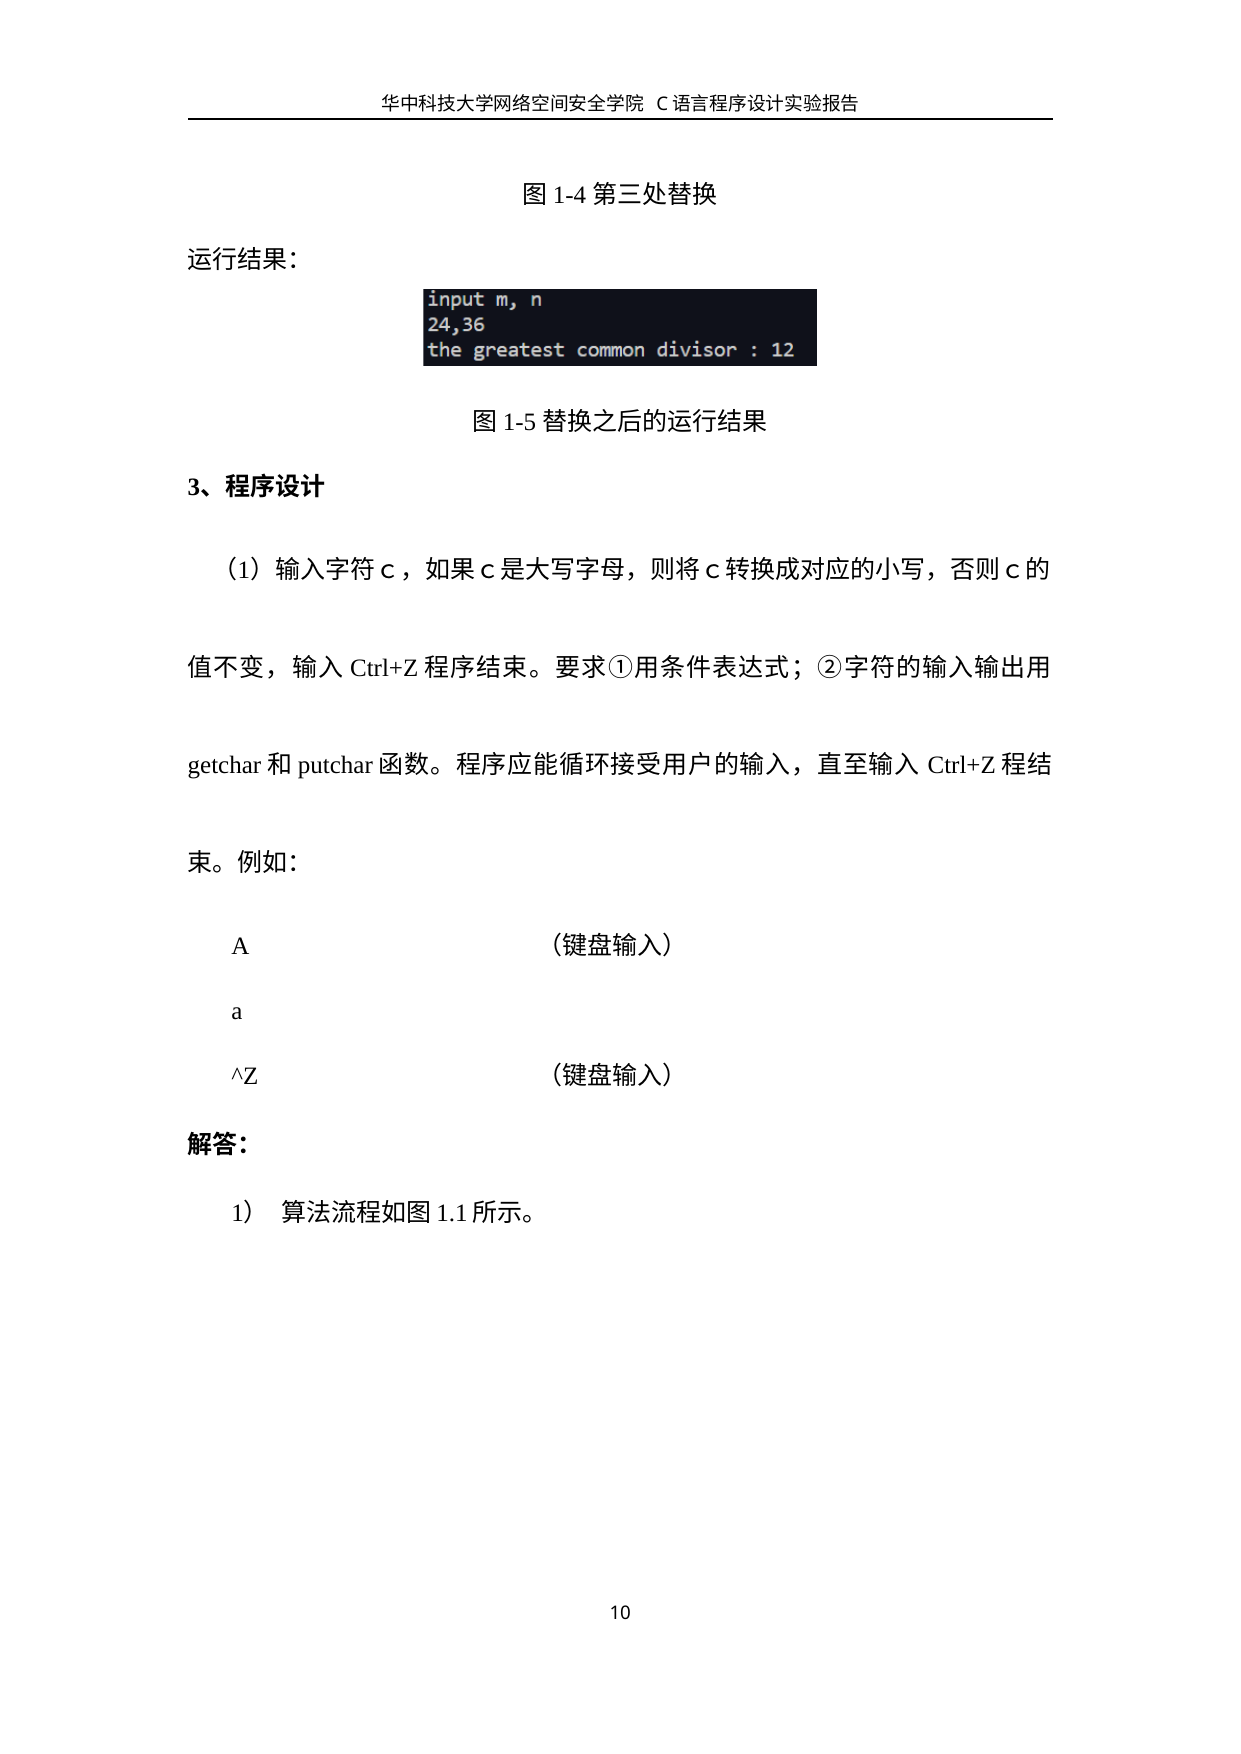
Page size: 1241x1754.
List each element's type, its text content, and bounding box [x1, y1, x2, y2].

text （1）输入字符ｃ，如果ｃ是大写字母，则将ｃ转换成对应的小写，否则ｃ的值不变，输入Ctrl+Z程序结束。要求①用条件表达式；②字符的输入输出用getchar和putchar函数。程序应能循环接受用户的输入，直至输入Ctrl+Z程结束。例如： [187, 535, 1053, 893]
text 解答： [187, 1124, 1053, 1160]
text 图1-4 第三处替换 [187, 160, 1053, 225]
list 算法流程如图1.1所示。 [231, 1178, 1053, 1243]
text a [187, 994, 1053, 1027]
picture [423, 289, 817, 366]
text 3、程序设计 [187, 452, 1053, 517]
text ^Z （键盘输入） [187, 1041, 1053, 1106]
text 图1-5 替换之后的运行结果 [187, 387, 1053, 452]
text 运行结果： [187, 225, 1053, 290]
text A （键盘输入） [187, 911, 1053, 976]
